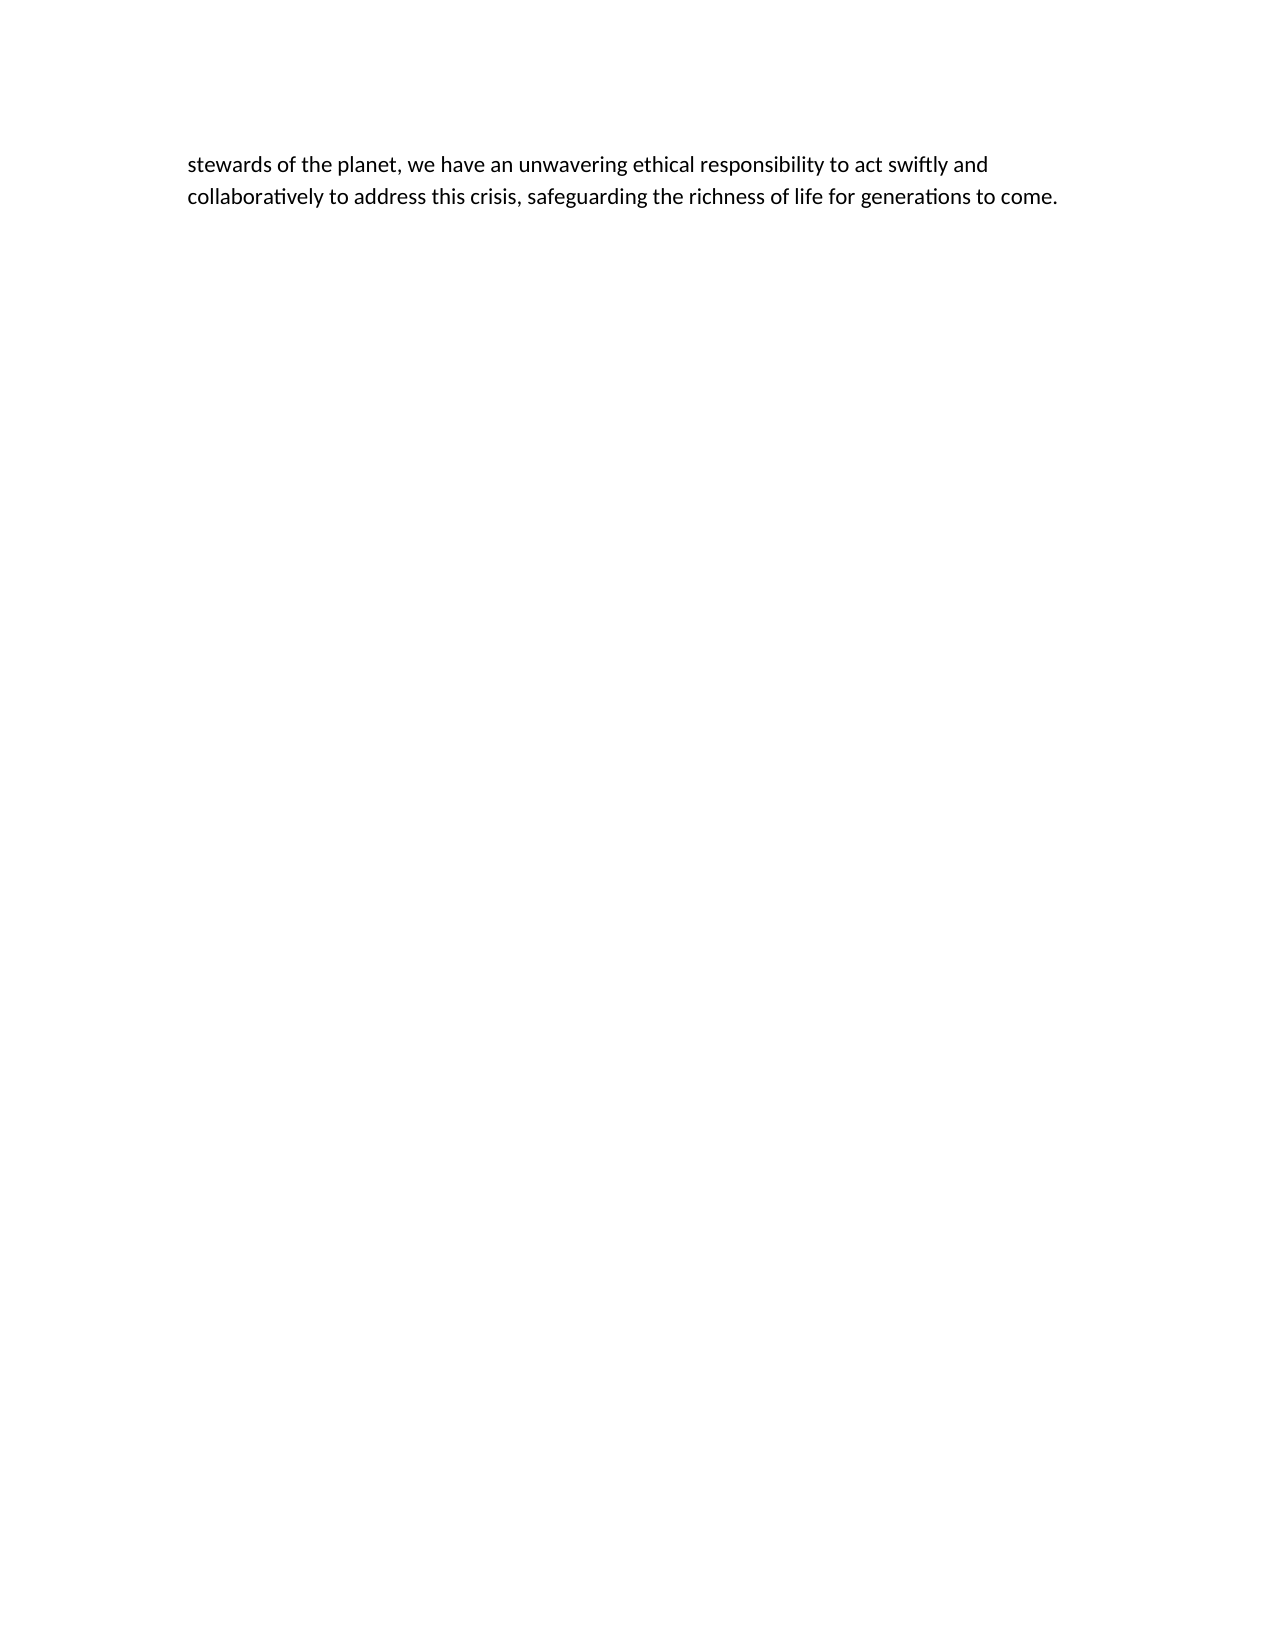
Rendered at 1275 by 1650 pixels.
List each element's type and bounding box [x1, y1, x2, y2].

text [187, 150, 1087, 210]
